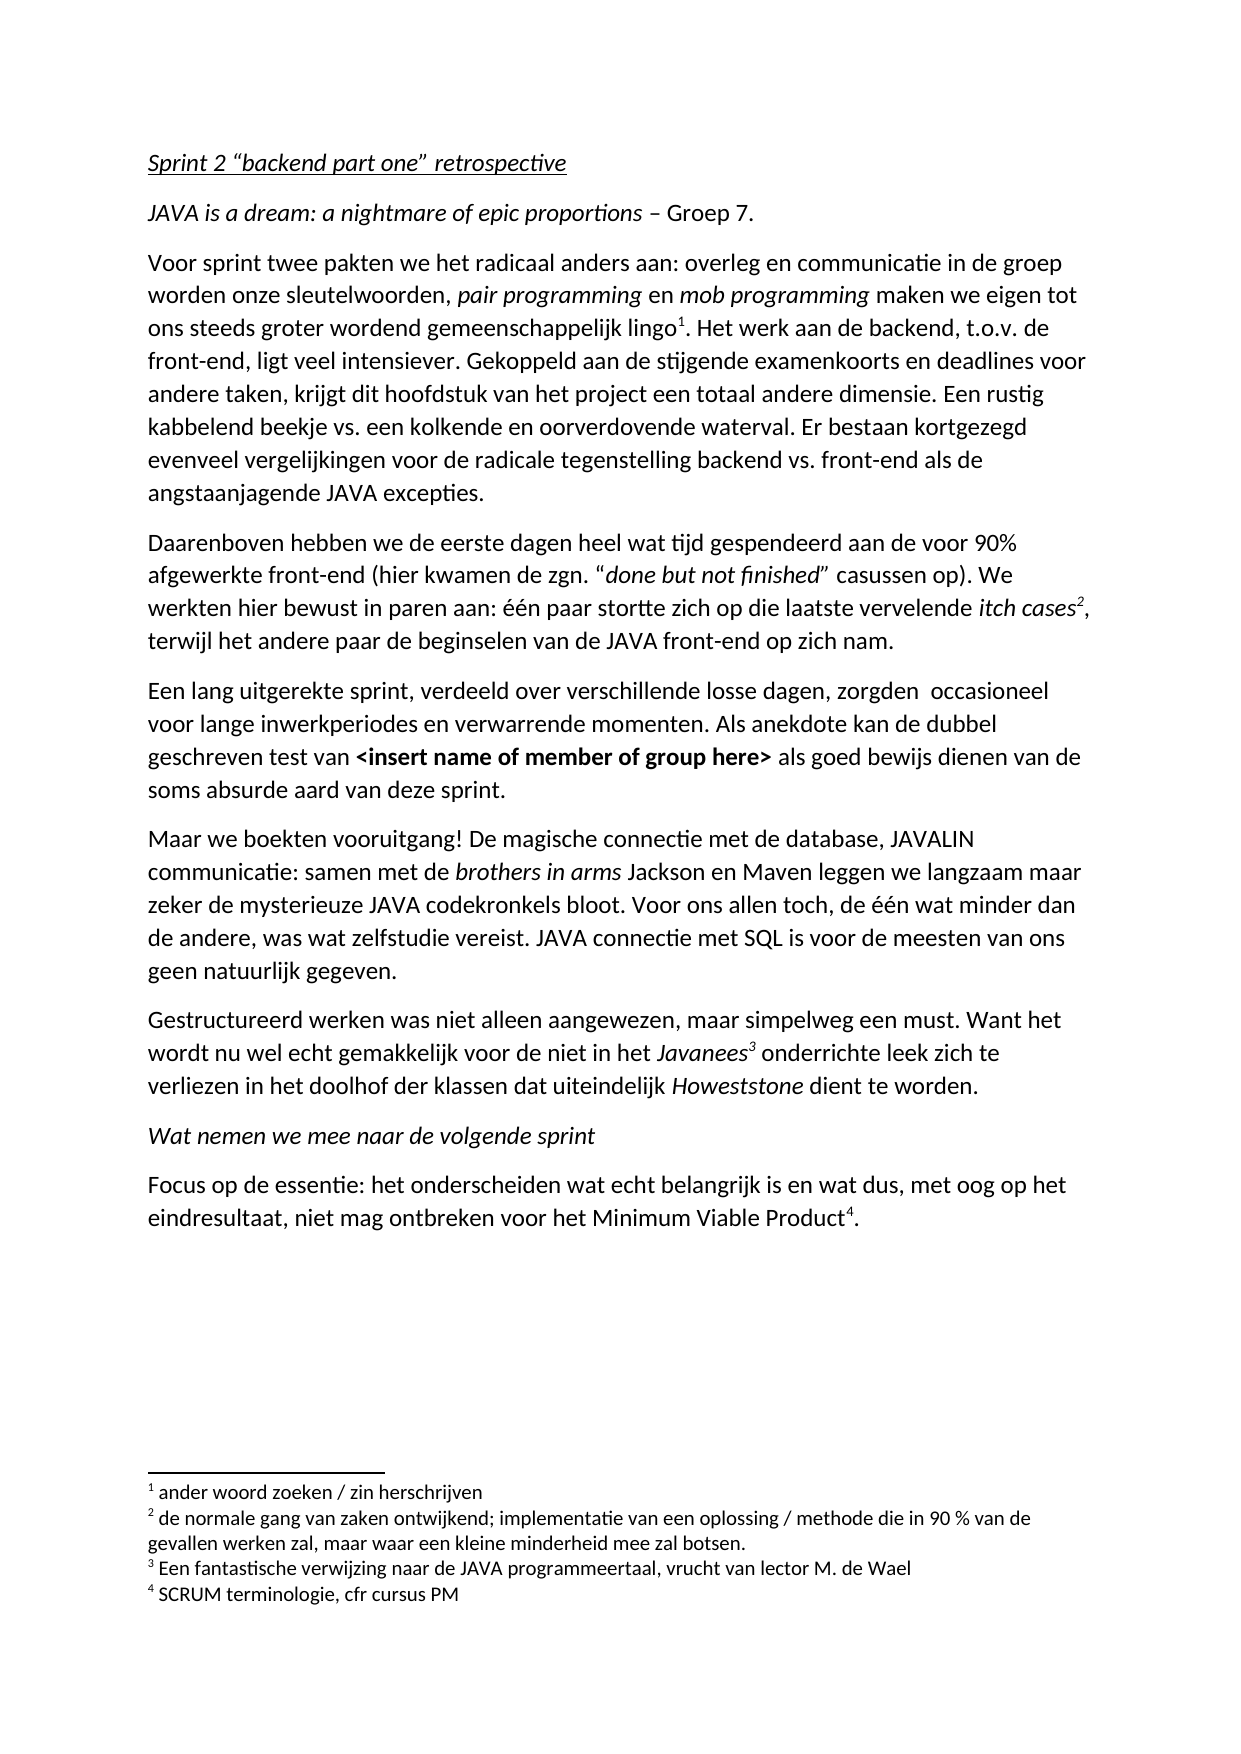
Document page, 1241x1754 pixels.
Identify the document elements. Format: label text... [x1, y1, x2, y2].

text Maar we boekten vooruitgang! De magische connectie met de database, JAVALIN communicatie: samen met de brothers in arms Jackson en Maven leggen we langzaam maar zeker de mysterieuze JAVA codekronkels bloot. Voor ons allen toch, de één wat minder dan de andere, was wat zelfstudie vereist. JAVA connectie met SQL is voor de meesten van ons geen natuurlijk gegeven. [148, 823, 1093, 986]
text Daarenboven hebben we de eerste dagen heel wat tijd gespendeerd aan de voor 90% afgewerkte front-end (hier kwamen de zgn. “done but not finished” casussen op). We werkten hier bewust in paren aan: één paar stortte zich op die laatste vervelende itch cases, terwijl het andere paar de beginselen van de JAVA front-end op zich nam. [148, 527, 1093, 656]
text Gestructureerd werken was niet alleen aangewezen, maar simpelweg een must. Want het wordt nu wel echt gemakkelijk voor de niet in het Javanees onderrichte leek zich te verliezen in het doolhof der klassen dat uiteindelijk Howeststone dient te worden. [148, 1005, 1093, 1101]
text Sprint 2 “backend part one” retrospective [148, 148, 1093, 178]
text JAVA is a dream: a nightmare of epic proportions – Groep 7. [148, 197, 1093, 228]
text Wat nemen we mee naar de volgende sprint [148, 1120, 1093, 1151]
text Voor sprint twee pakten we het radicaal anders aan: overleg en communicatie in de groep worden onze sleutelwoorden, pair programming en mob programming maken we eigen tot ons steeds groter wordend gemeenschappelijk lingo. Het werk aan de backend, t.o.v. de front-end, ligt veel intensiever. Gekoppeld aan de stijgende examenkoorts en deadlines voor andere taken, krijgt dit hoofdstuk van het project een totaal andere dimensie. Een rustig kabbelend beekje vs. een kolkende en oorverdovende waterval. Er bestaan kortgezegd evenveel vergelijkingen voor de radicale tegenstelling backend vs. front-end als de angstaanjagende JAVA excepties. [148, 247, 1093, 508]
text Focus op de essentie: het onderscheiden wat echt belangrijk is en wat dus, met oog op het eindresultaat, niet mag ontbreken voor het Minimum Viable Product. [148, 1170, 1093, 1233]
text Een lang uitgerekte sprint, verdeeld over verschillende losse dagen, zorgden occasioneel voor lange inwerkperiodes en verwarrende momenten. Als anekdote kan de dubbel geschreven test van <insert name of member of group here> als goed bewijs dienen van de soms absurde aard van deze sprint. [148, 675, 1093, 804]
